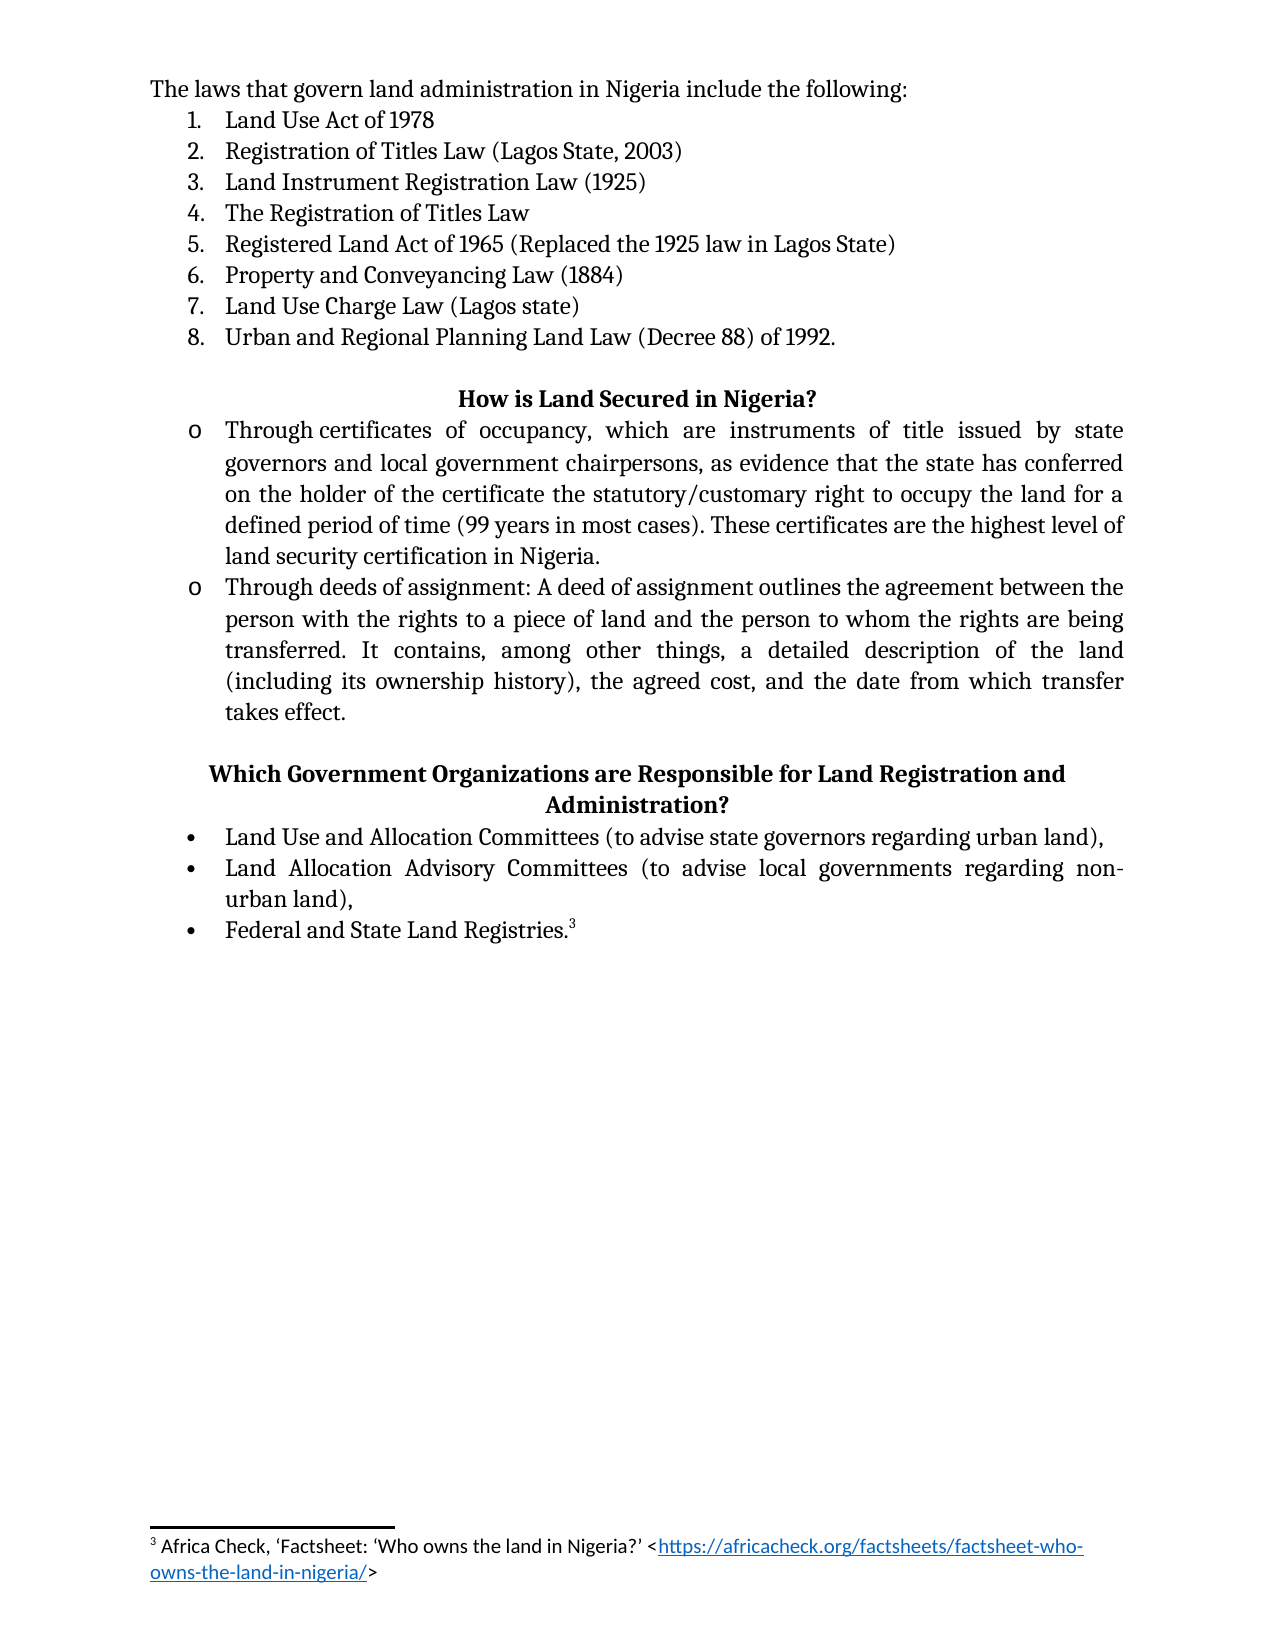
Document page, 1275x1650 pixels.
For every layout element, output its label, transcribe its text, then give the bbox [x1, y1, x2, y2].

text The laws that govern land administration in Nigeria include the following: [150, 75, 1125, 104]
list Through deeds of assignment: A deed of assignment outlines the agreement between the person with the rights to a piece of land and the person to whom the rights are being transferred. It contains, among other things, a detailed description of the land (including its ownership history), the agreed cost, and the date from which transfer takes effect. [187, 573, 1125, 727]
list Land Allocation Advisory Committees (to advise local governments regarding non-urban land), [187, 853, 1125, 913]
list The Registration of Titles Law [187, 199, 1125, 228]
text How is Land Secured in Nigeria? [150, 385, 1125, 414]
list Property and Conveyancing Law (1884) [187, 261, 1125, 290]
list Land Use Act of 1978 [187, 106, 1125, 135]
list Land Instrument Registration Law (1925) [187, 168, 1125, 197]
list Land Use Charge Law (Lagos state) [187, 292, 1125, 321]
list Through certificates of occupancy, which are instruments of title issued by state governors and local government chairpersons, as evidence that the state has conferred on the holder of the certificate the statutory/customary right to occupy the land for a defined period of time (99 years in most cases). These certificates are the highest level of land security certification in Nigeria. [187, 416, 1125, 571]
list Registered Land Act of 1965 (Replaced the 1925 law in Lagos State) [187, 230, 1125, 259]
list Registration of Titles Law (Lagos State, 2003) [187, 137, 1125, 166]
text Which Government Organizations are Responsible for Land Registration and Administration? [150, 760, 1125, 820]
list Urban and Regional Planning Land Law (Decree 88) of 1992. [187, 323, 1125, 352]
list Land Use and Allocation Committees (to advise state governors regarding urban land), [187, 822, 1125, 851]
list Federal and State Land Registries. [187, 916, 1125, 944]
